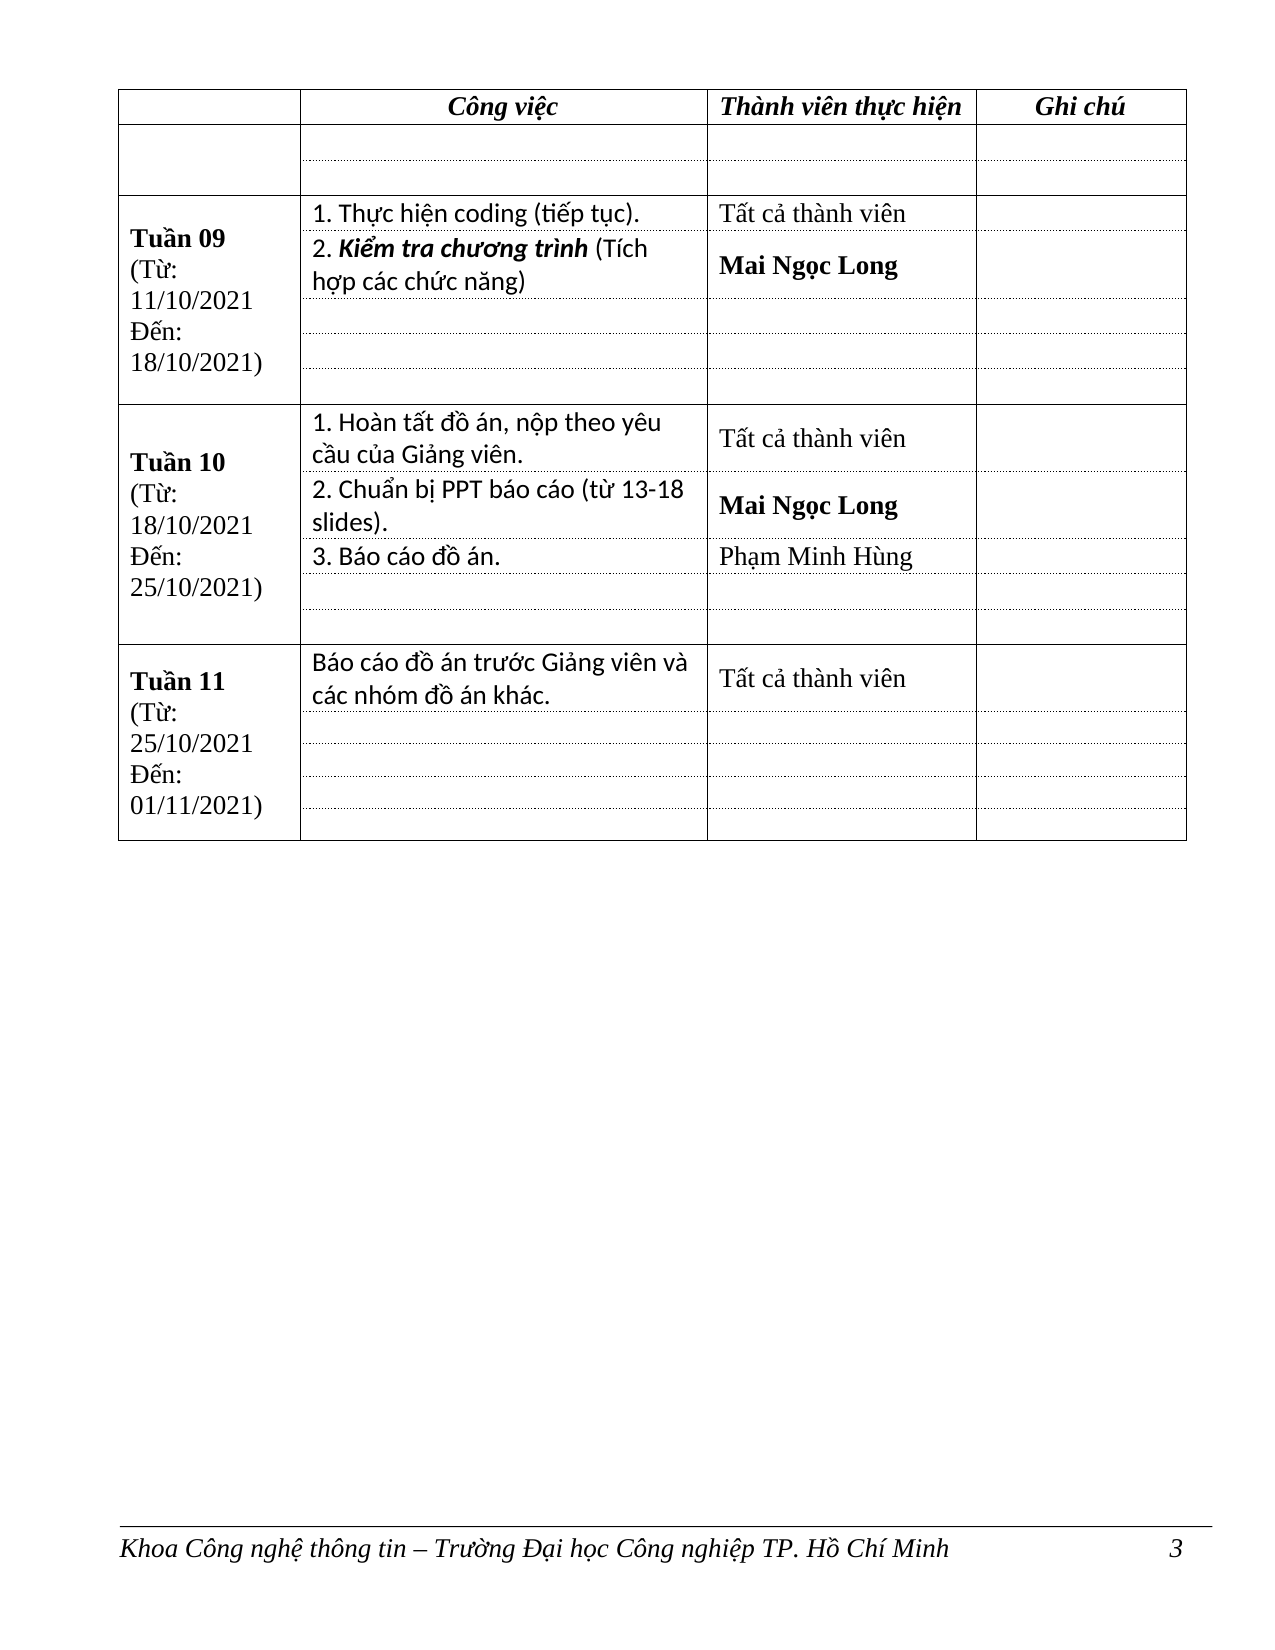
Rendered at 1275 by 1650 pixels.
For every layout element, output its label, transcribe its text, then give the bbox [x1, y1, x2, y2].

table_header Công việc [301, 90, 707, 124]
table_cell Tất cả thành viên [708, 405, 976, 471]
table_cell [977, 645, 1186, 711]
table_cell 1. Hoàn tất đồ án, nộp theo yêu cầu của Giảng viên. [301, 405, 707, 471]
table_cell [977, 573, 1186, 609]
table_cell 2. Kiểm tra chương trình (Tích hợp các chức năng) [301, 230, 707, 297]
table_cell [708, 743, 976, 776]
table_cell Báo cáo đồ án trước Giảng viên và các nhóm đồ án khác. [301, 645, 707, 711]
table_cell [301, 776, 707, 808]
table_header Thành viên thực hiện [708, 90, 976, 124]
table_cell [977, 538, 1186, 573]
table_cell Tất cả thành viên [708, 196, 976, 230]
table_cell [301, 160, 707, 195]
table_cell Mai Ngọc Long [708, 471, 976, 538]
table_cell [301, 333, 707, 368]
table_header Ghi chú [977, 90, 1186, 124]
table_cell [301, 368, 707, 404]
table_cell [708, 711, 976, 743]
table_cell [977, 776, 1186, 808]
table_cell [708, 298, 976, 333]
table_cell [977, 196, 1186, 230]
table_cell [301, 609, 707, 644]
table_cell [977, 471, 1186, 538]
table_cell [977, 298, 1186, 333]
table_cell [977, 743, 1186, 776]
table_cell Tất cả thành viên [708, 645, 976, 711]
table_cell [301, 125, 707, 159]
table_cell [301, 573, 707, 609]
table_cell [708, 573, 976, 609]
table_cell Tuần 09 (Từ: 11/10/2021 Đến: 18/10/2021) [119, 196, 300, 404]
table_cell [977, 609, 1186, 644]
table_cell [977, 230, 1186, 297]
table_cell 1. Thực hiện coding (tiếp tục). [301, 196, 707, 230]
table_cell Tuần 11 (Từ: 25/10/2021 Đến: 01/11/2021) [119, 645, 300, 840]
table_cell [301, 298, 707, 333]
table_cell [301, 711, 707, 743]
table_cell [977, 160, 1186, 195]
table_cell Mai Ngọc Long [708, 230, 976, 297]
table_cell [708, 368, 976, 404]
table_cell [977, 333, 1186, 368]
table_cell [708, 808, 976, 840]
table_cell Phạm Minh Hùng [708, 538, 976, 573]
table_cell 3. Báo cáo đồ án. [301, 538, 707, 573]
table_cell [977, 405, 1186, 471]
table_header [119, 90, 300, 124]
table_cell [708, 776, 976, 808]
table_cell [708, 125, 976, 159]
table_cell 2. Chuẩn bị PPT báo cáo (từ 13-18 slides). [301, 471, 707, 538]
table_cell [977, 711, 1186, 743]
table_cell [708, 333, 976, 368]
table_cell [708, 609, 976, 644]
table_cell [301, 743, 707, 776]
table_cell [977, 368, 1186, 404]
table_cell [977, 808, 1186, 840]
table_cell [977, 125, 1186, 159]
table_cell [301, 808, 707, 840]
table_cell [708, 160, 976, 195]
table_cell Tuần 10 (Từ: 18/10/2021 Đến: 25/10/2021) [119, 405, 300, 644]
